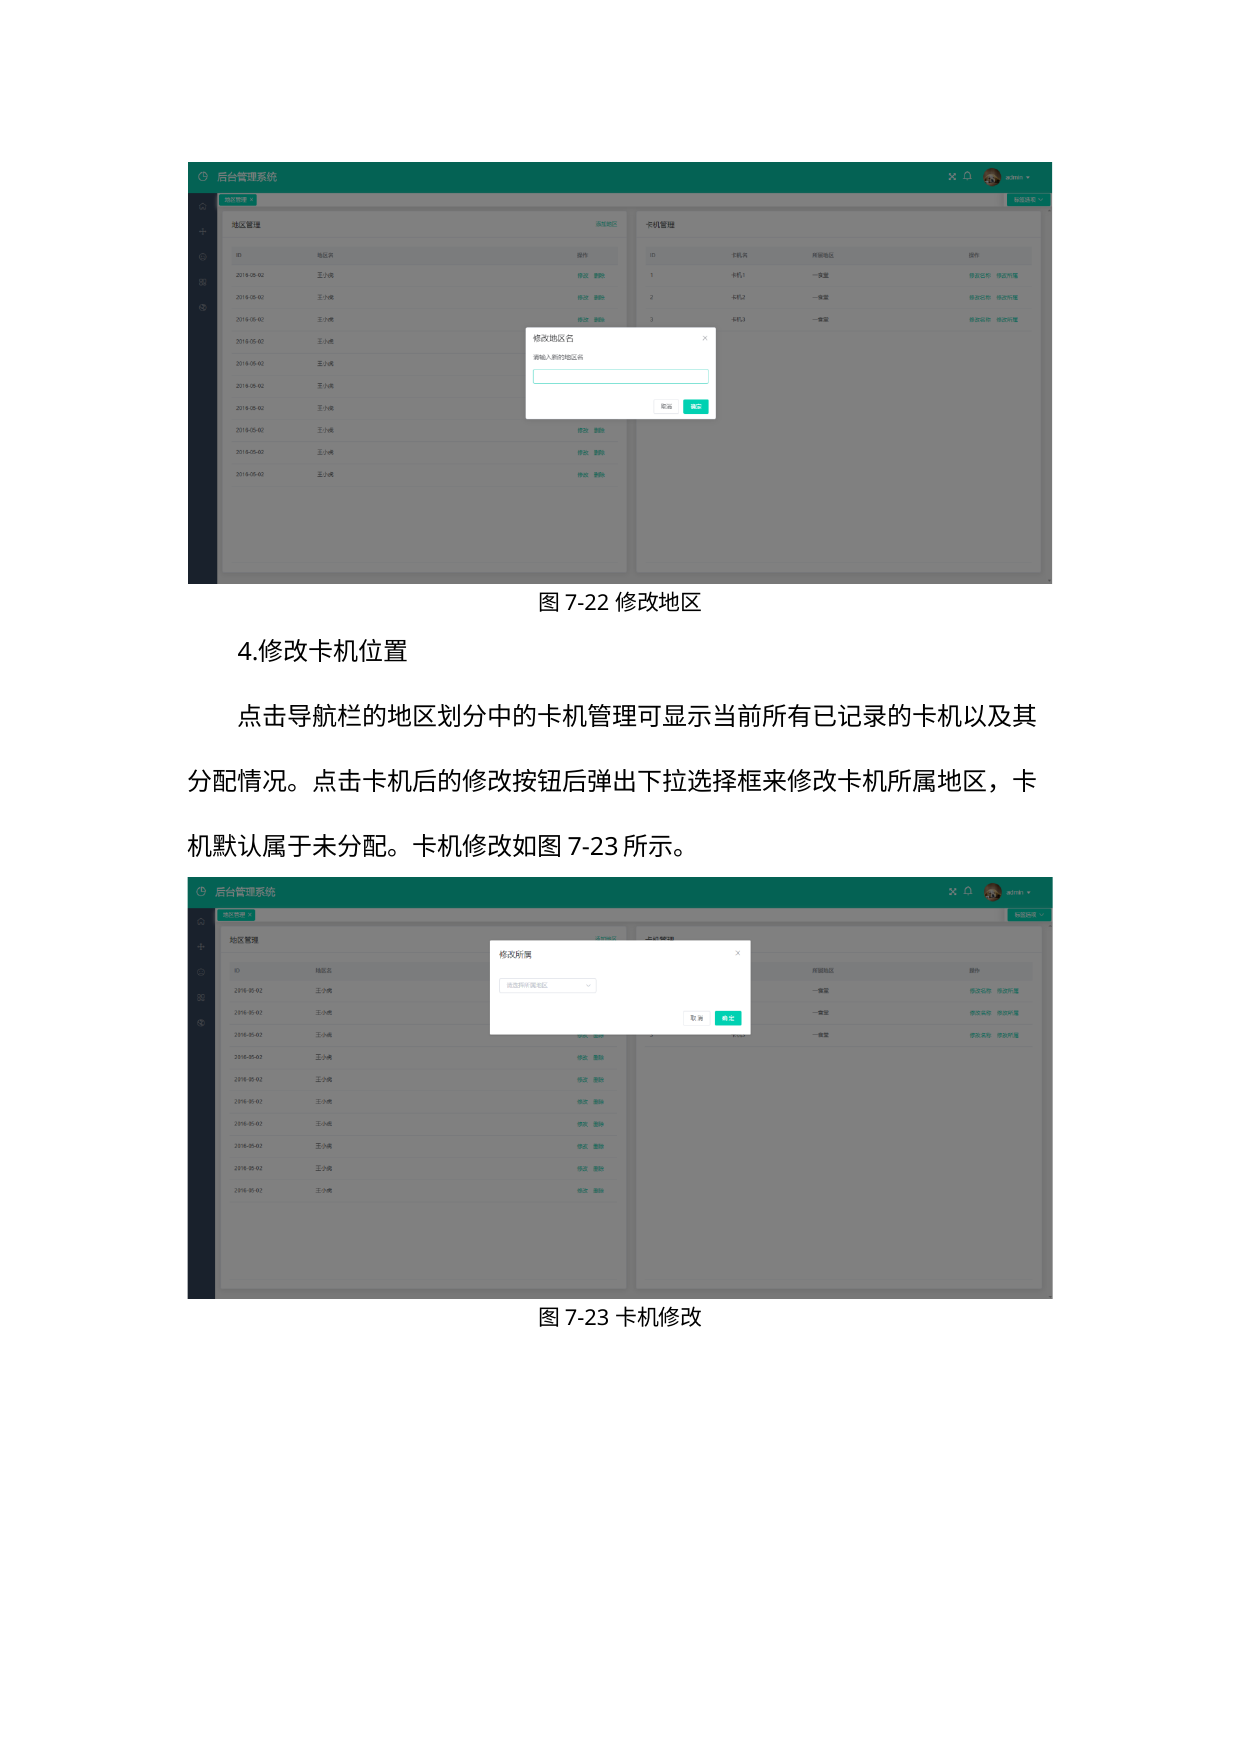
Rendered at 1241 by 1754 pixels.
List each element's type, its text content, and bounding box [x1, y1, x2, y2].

picture [187, 877, 1053, 1299]
text 图 7-23 卡机修改 [187, 1299, 1053, 1332]
text 点击导航栏的地区划分中的卡机管理可显示当前所有已记录的卡机以及其分配情况。点击卡机后的修改按钮后弹出下拉选择框来修改卡机所属地区，卡机默认属于未分配。卡机修改如图7-23所示。 [187, 682, 1053, 877]
text 图 7-22 修改地区 [187, 584, 1053, 617]
text 4.修改卡机位置 [187, 617, 1053, 682]
picture [188, 162, 1053, 584]
